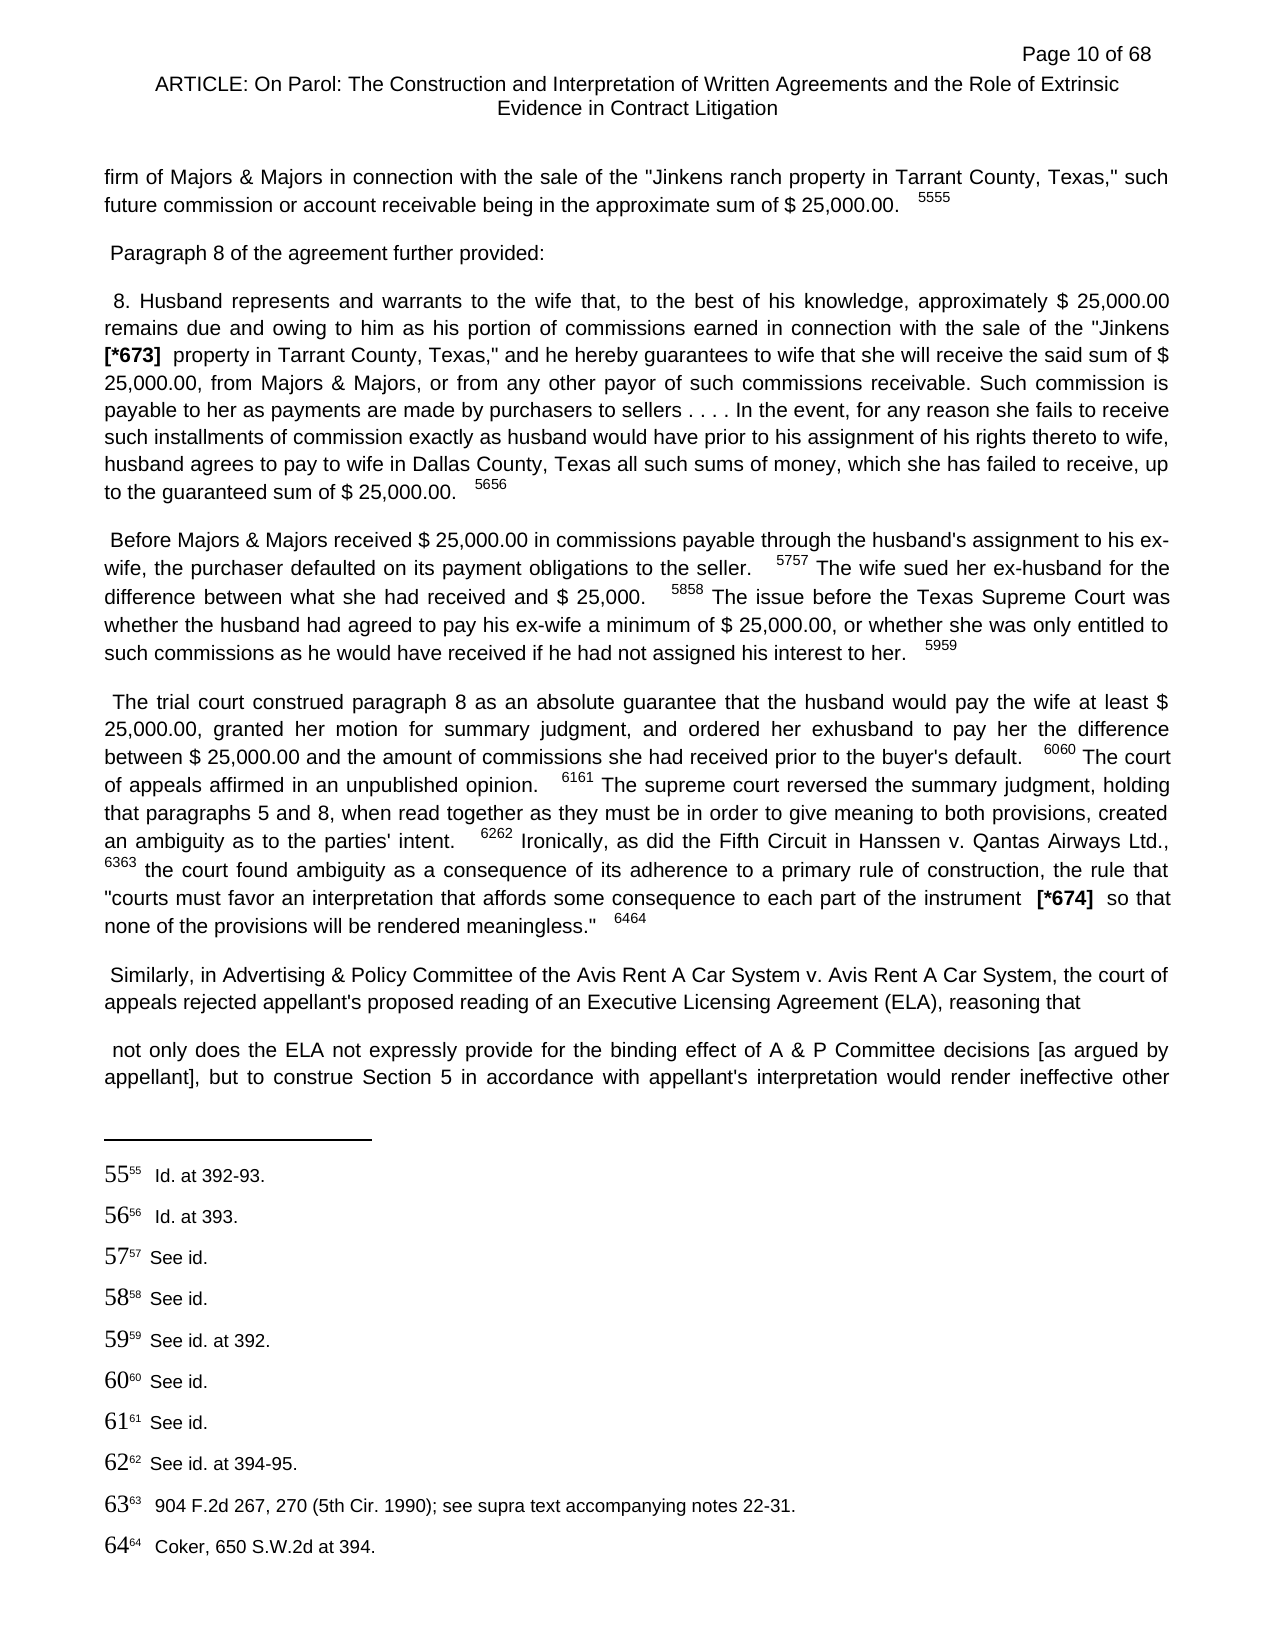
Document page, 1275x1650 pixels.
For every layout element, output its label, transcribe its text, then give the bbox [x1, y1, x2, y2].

text 8. Husband represents and warrants to the wife that, to the best of his knowledge, approximately $ 25,000.00 remains due and owing to him as his portion of commissions earned in connection with the sale of the "Jinkens [*673] property in Tarrant County, Texas," and he hereby guarantees to wife that she will receive the said sum of $ 25,000.00, from Majors & Majors, or from any other payor of such commissions receivable. Such commission is payable to her as payments are made by purchasers to sellers . . . . In the event, for any reason she fails to receive such installments of commission exactly as husband would have prior to his assignment of his rights thereto to wife, husband agrees to pay to wife in Dallas County, Texas all such sums of money, which she has failed to receive, up to the guaranteed sum of $ 25,000.00. 56 [104, 286, 1171, 504]
text 5. Wife shall receive as her sole and separate property, free and clear of any claim, right or title of husband, . . . that certain right, commission or account receivable heretofore earned by husband during his employment with the firm of Majors & Majors in connection with the sale of the "Jinkens ranch property in Tarrant County, Texas," such future commission or account receivable being in the approximate sum of $ 25,000.00. 55 [104, 161, 1171, 217]
text Before Majors & Majors received $ 25,000.00 in commissions payable through the husband's assignment to his ex-wife, the purchaser defaulted on its payment obligations to the seller. 57 The wife sued her ex-husband for the difference between what she had received and $ 25,000. 58 The issue before the Texas Supreme Court was whether the husband had agreed to pay his ex-wife a minimum of $ 25,000.00, or whether she was only entitled to such commissions as he would have received if he had not assigned his interest to her. 59 [104, 525, 1171, 666]
text Similarly, in Advertising & Policy Committee of the Avis Rent A Car System v. Avis Rent A Car System, the court of appeals rejected appellant's proposed reading of an Executive Licensing Agreement (ELA), reasoning that [104, 959, 1171, 1013]
text not only does the ELA not expressly provide for the binding effect of A & P Committee decisions [as argued by appellant], but to construe Section 5 in accordance with appellant's interpretation would render ineffective other provisions of the ELA that unquestionably recognize Avis' ownership of, and right to control and change, the Avis system. 65 [104, 1034, 1171, 1088]
text The trial court construed paragraph 8 as an absolute guarantee that the husband would pay the wife at least $ 25,000.00, granted her motion for summary judgment, and ordered her exhusband to pay her the difference between $ 25,000.00 and the amount of commissions she had received prior to the buyer's default. 60 The court of appeals affirmed in an unpublished opinion. 61 The supreme court reversed the summary judgment, holding that paragraphs 5 and 8, when read together as they must be in order to give meaning to both provisions, created an ambiguity as to the parties' intent. 62 Ironically, as did the Fifth Circuit in Hanssen v. Qantas Airways Ltd., 63 the court found ambiguity as a consequence of its adherence to a primary rule of construction, the rule that "courts must favor an interpretation that affords some consequence to each part of the instrument [*674] so that none of the provisions will be rendered meaningless." 64 [104, 686, 1171, 938]
text Paragraph 8 of the agreement further provided: [104, 238, 1171, 265]
